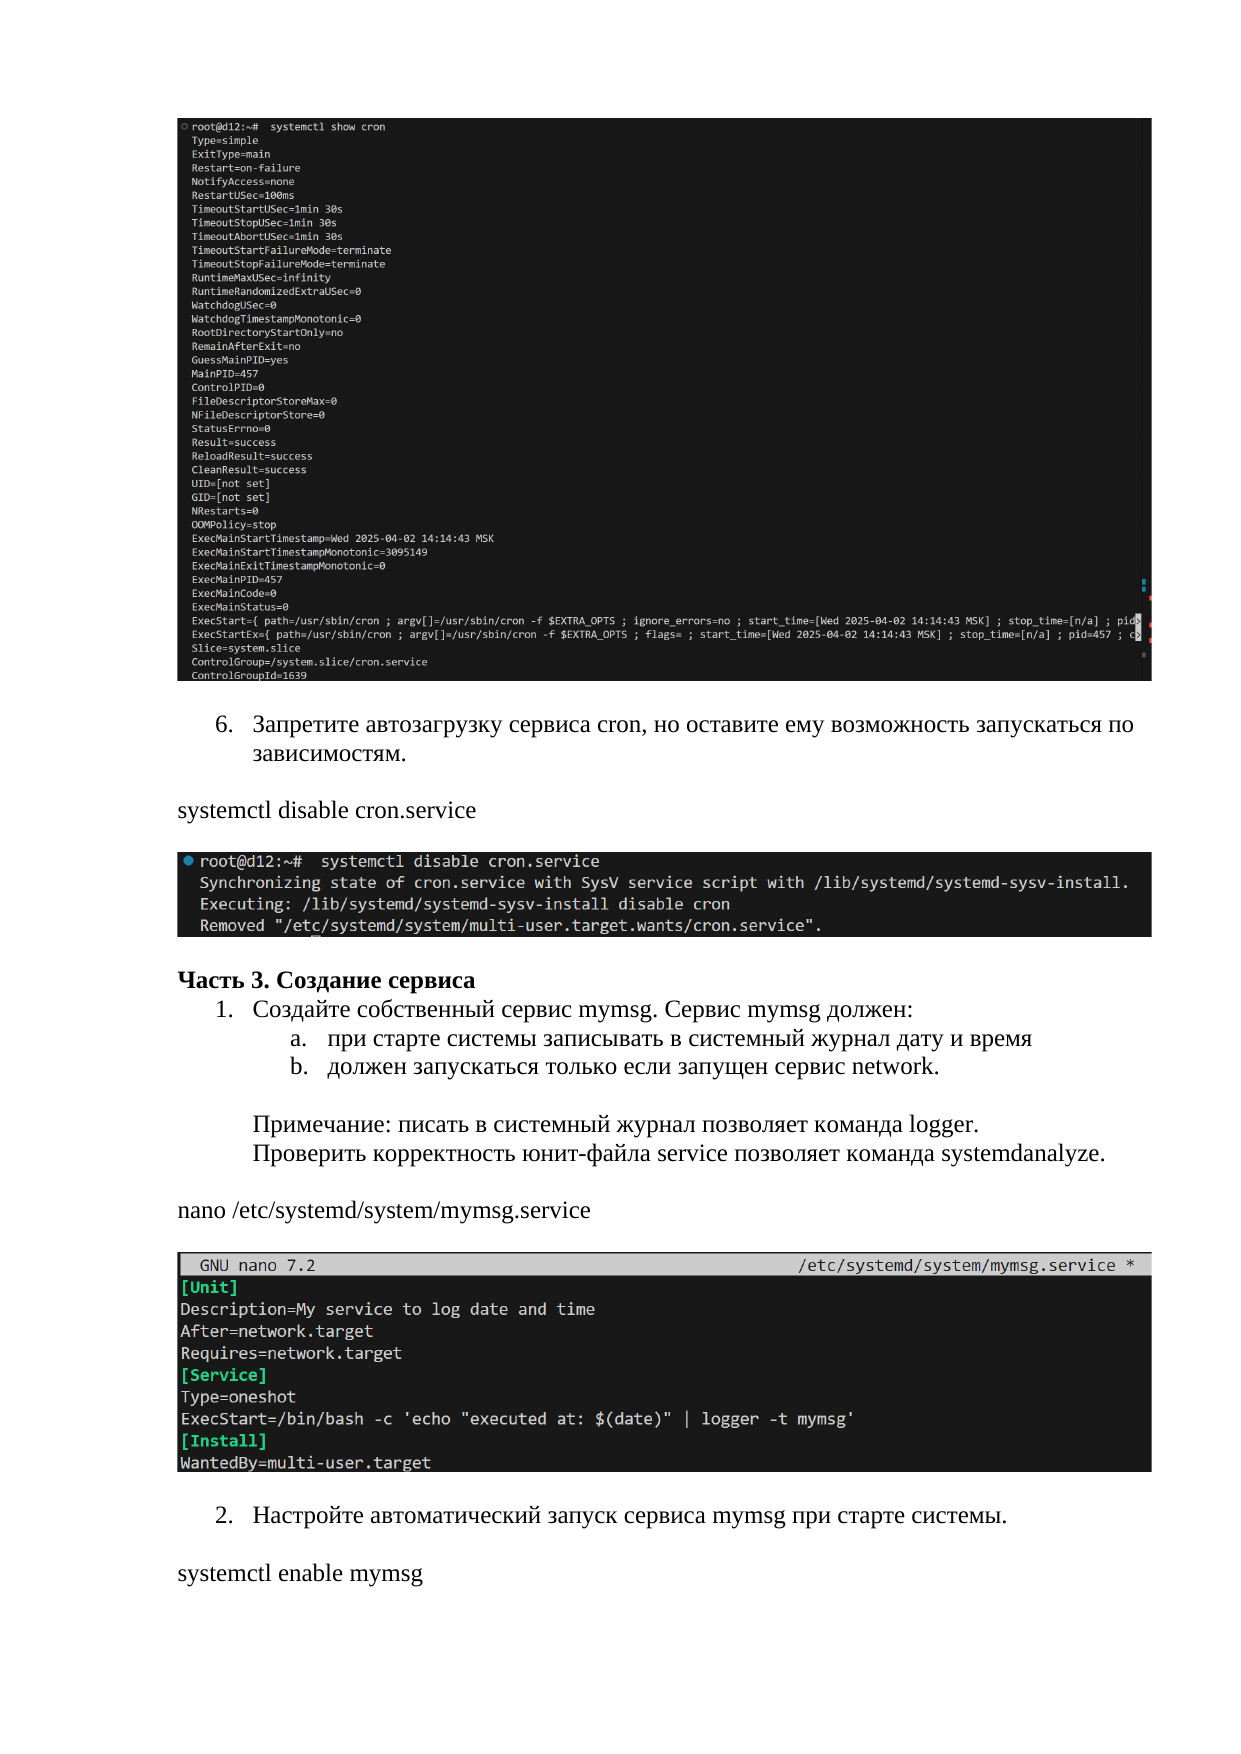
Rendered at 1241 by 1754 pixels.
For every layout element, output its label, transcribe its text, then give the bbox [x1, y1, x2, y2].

list Настройте автоматический запуск сервиса mymsg при старте системы. [215, 1501, 1152, 1529]
list Примечание: писать в системный журнал позволяет команда logger. [252, 1109, 1152, 1138]
text systemctl enable mymsg [177, 1558, 1152, 1587]
list при старте системы записывать в системный журнал дату и время [290, 1023, 1152, 1051]
list Создайте собственный сервис mymsg. Сервис mymsg должен: [215, 994, 1152, 1023]
text nano /etc/systemd/system/mymsg.service [177, 1195, 1152, 1224]
picture [177, 852, 1152, 937]
text systemctl disable cron.service [177, 795, 1152, 824]
picture [177, 118, 1152, 681]
list Запретите автозагрузку сервиса cron, но оставите ему возможность запускаться по зависимостям. [215, 709, 1152, 767]
picture [177, 1252, 1152, 1472]
text Часть 3. Создание сервиса [177, 965, 1152, 994]
list должен запускаться только если запущен сервис network. [290, 1051, 1152, 1080]
list Проверить корректность юнит-файла service позволяет команда systemdanalyze. [252, 1138, 1152, 1166]
